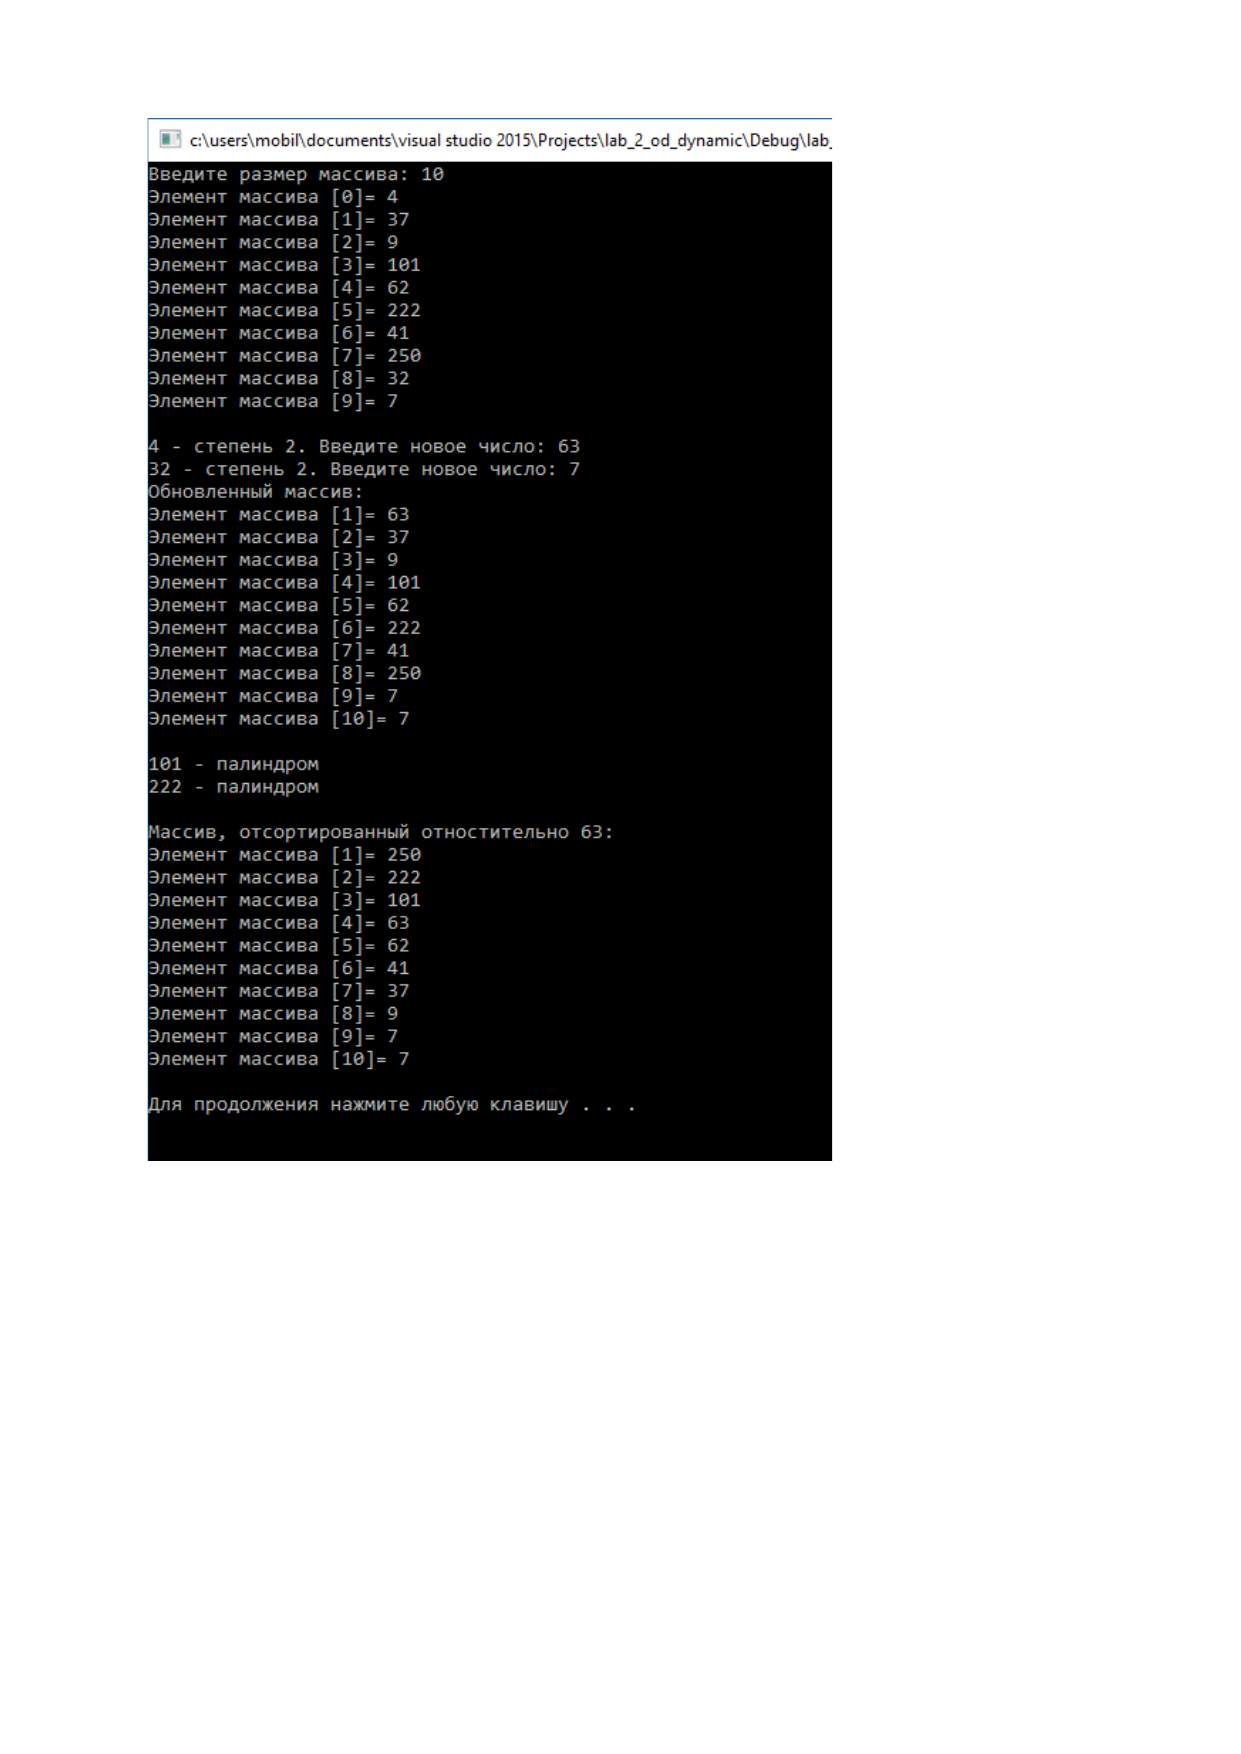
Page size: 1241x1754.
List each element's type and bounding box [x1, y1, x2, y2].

picture [147, 118, 833, 1161]
